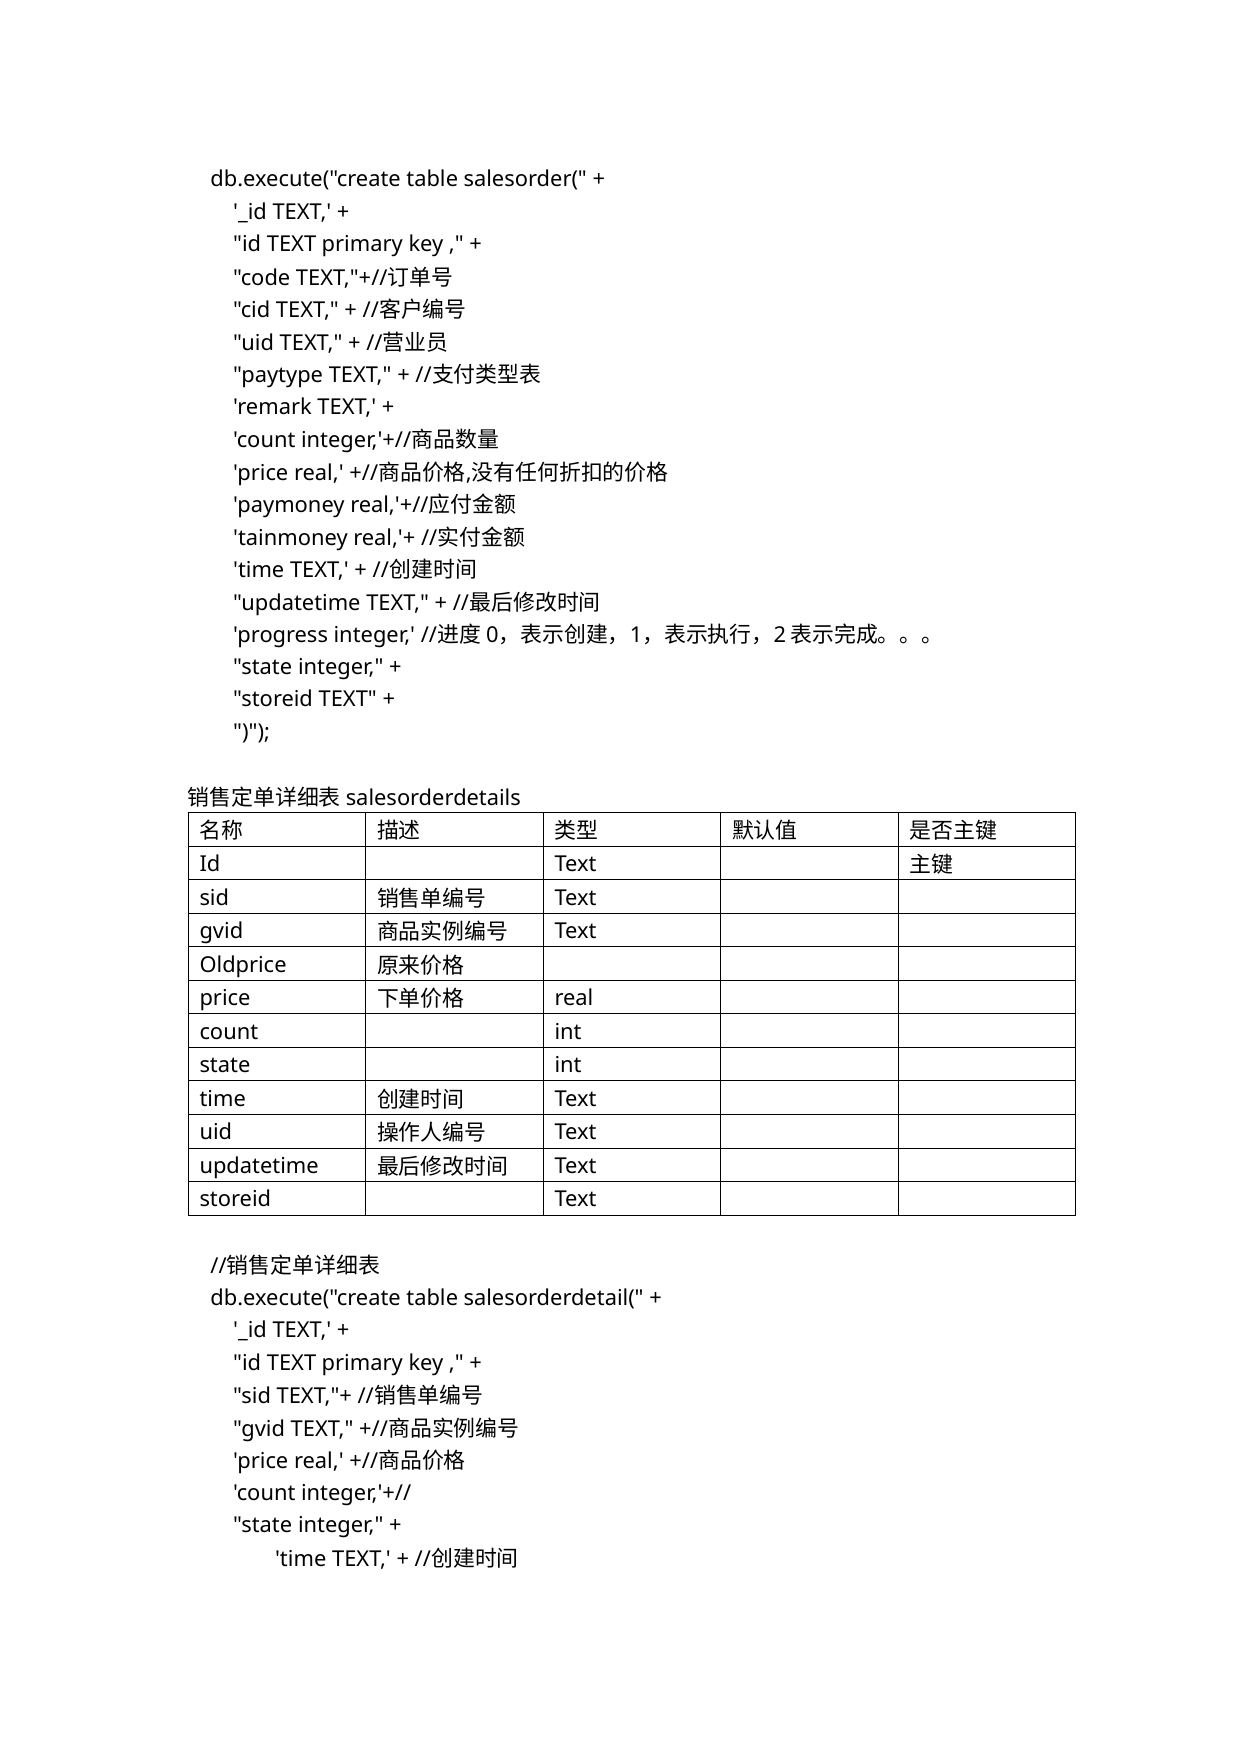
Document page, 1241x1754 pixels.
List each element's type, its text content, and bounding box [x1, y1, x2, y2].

text 'remark TEXT,' + [187, 389, 1053, 422]
table_cell real [544, 981, 720, 1013]
table_cell [899, 947, 1075, 980]
table_cell [721, 1014, 898, 1047]
table_cell price [189, 981, 365, 1013]
table_cell [721, 1048, 898, 1080]
text '_id TEXT,' + [187, 1313, 1053, 1346]
table_cell 原来价格 [366, 947, 543, 980]
table_cell [899, 1014, 1075, 1047]
table_cell gvid [189, 914, 365, 946]
table_cell Text [544, 1081, 720, 1114]
table_cell 操作人编号 [366, 1115, 543, 1147]
table_cell [899, 1149, 1075, 1181]
text db.execute("create table salesorderdetail(" + [187, 1281, 1053, 1313]
table_cell int [544, 1048, 720, 1080]
table_header 描述 [366, 813, 543, 846]
text "gvid TEXT," +//商品实例编号 [187, 1411, 1053, 1443]
text "cid TEXT," + //客户编号 [187, 292, 1053, 324]
table_cell uid [189, 1115, 365, 1147]
table_cell [721, 880, 898, 913]
table_cell [899, 981, 1075, 1013]
text db.execute("create table salesorder(" + [187, 162, 1053, 194]
table_cell [899, 914, 1075, 946]
table_cell Oldprice [189, 947, 365, 980]
table_cell 商品实例编号 [366, 914, 543, 946]
table_cell 销售单编号 [366, 880, 543, 913]
text 'tainmoney real,'+ //实付金额 [187, 519, 1053, 552]
table_cell [899, 1081, 1075, 1114]
text "sid TEXT,"+ //销售单编号 [187, 1378, 1053, 1411]
text //销售定单详细表 [187, 1248, 1053, 1281]
table_header 名称 [189, 813, 365, 846]
table_cell state [189, 1048, 365, 1080]
table_cell [721, 947, 898, 980]
text 'price real,' +//商品价格 [187, 1443, 1053, 1476]
table_cell 创建时间 [366, 1081, 543, 1114]
table_cell [366, 1182, 543, 1214]
table_cell Text [544, 914, 720, 946]
text "storeid TEXT" + [187, 682, 1053, 714]
table_cell [899, 1182, 1075, 1214]
text 'time TEXT,' + //创建时间 [231, 1541, 1053, 1573]
table_cell [366, 847, 543, 879]
table_cell sid [189, 880, 365, 913]
table_cell count [189, 1014, 365, 1047]
table_header 是否主键 [899, 813, 1075, 846]
text '_id TEXT,' + [187, 194, 1053, 227]
text "state integer," + [187, 649, 1053, 682]
table_cell Text [544, 1115, 720, 1147]
text 'time TEXT,' + //创建时间 [187, 552, 1053, 584]
text ")"); [187, 714, 1053, 747]
table_cell [721, 1149, 898, 1181]
table_cell Text [544, 1149, 720, 1181]
table_cell 最后修改时间 [366, 1149, 543, 1181]
table_cell 下单价格 [366, 981, 543, 1013]
table_cell [721, 847, 898, 879]
text 'price real,' +//商品价格,没有任何折扣的价格 [187, 454, 1053, 487]
table_cell [366, 1048, 543, 1080]
table_cell time [189, 1081, 365, 1114]
text "id TEXT primary key ," + [187, 227, 1053, 259]
text 'count integer,'+// [187, 1476, 1053, 1508]
table_cell [366, 1014, 543, 1047]
table_cell storeid [189, 1182, 365, 1214]
text "uid TEXT," + //营业员 [187, 324, 1053, 357]
text 'progress integer,' //进度 0，表示创建，1，表示执行，2表示完成。。。 [187, 617, 1053, 649]
table_cell int [544, 1014, 720, 1047]
text "paytype TEXT," + //支付类型表 [187, 357, 1053, 389]
text "code TEXT,"+//订单号 [187, 259, 1053, 292]
table_cell [721, 981, 898, 1013]
text "id TEXT primary key ," + [187, 1346, 1053, 1378]
table_header 默认值 [721, 813, 898, 846]
table_cell 主键 [899, 847, 1075, 879]
table_cell Text [544, 847, 720, 879]
table_cell [721, 1115, 898, 1147]
table_cell Text [544, 1182, 720, 1214]
table_cell [721, 914, 898, 946]
table_cell [899, 880, 1075, 913]
table_cell [721, 1182, 898, 1214]
text "updatetime TEXT," + //最后修改时间 [187, 584, 1053, 617]
text "state integer," + [187, 1508, 1053, 1541]
table_cell [899, 1115, 1075, 1147]
table_cell updatetime [189, 1149, 365, 1181]
table_cell Text [544, 880, 720, 913]
table_cell Id [189, 847, 365, 879]
table_cell [544, 947, 720, 980]
table_cell [899, 1048, 1075, 1080]
table_header 类型 [544, 813, 720, 846]
text 'paymoney real,'+//应付金额 [187, 487, 1053, 519]
text 销售定单详细表 salesorderdetails [187, 779, 1053, 812]
text 'count integer,'+//商品数量 [187, 422, 1053, 454]
table_cell [721, 1081, 898, 1114]
